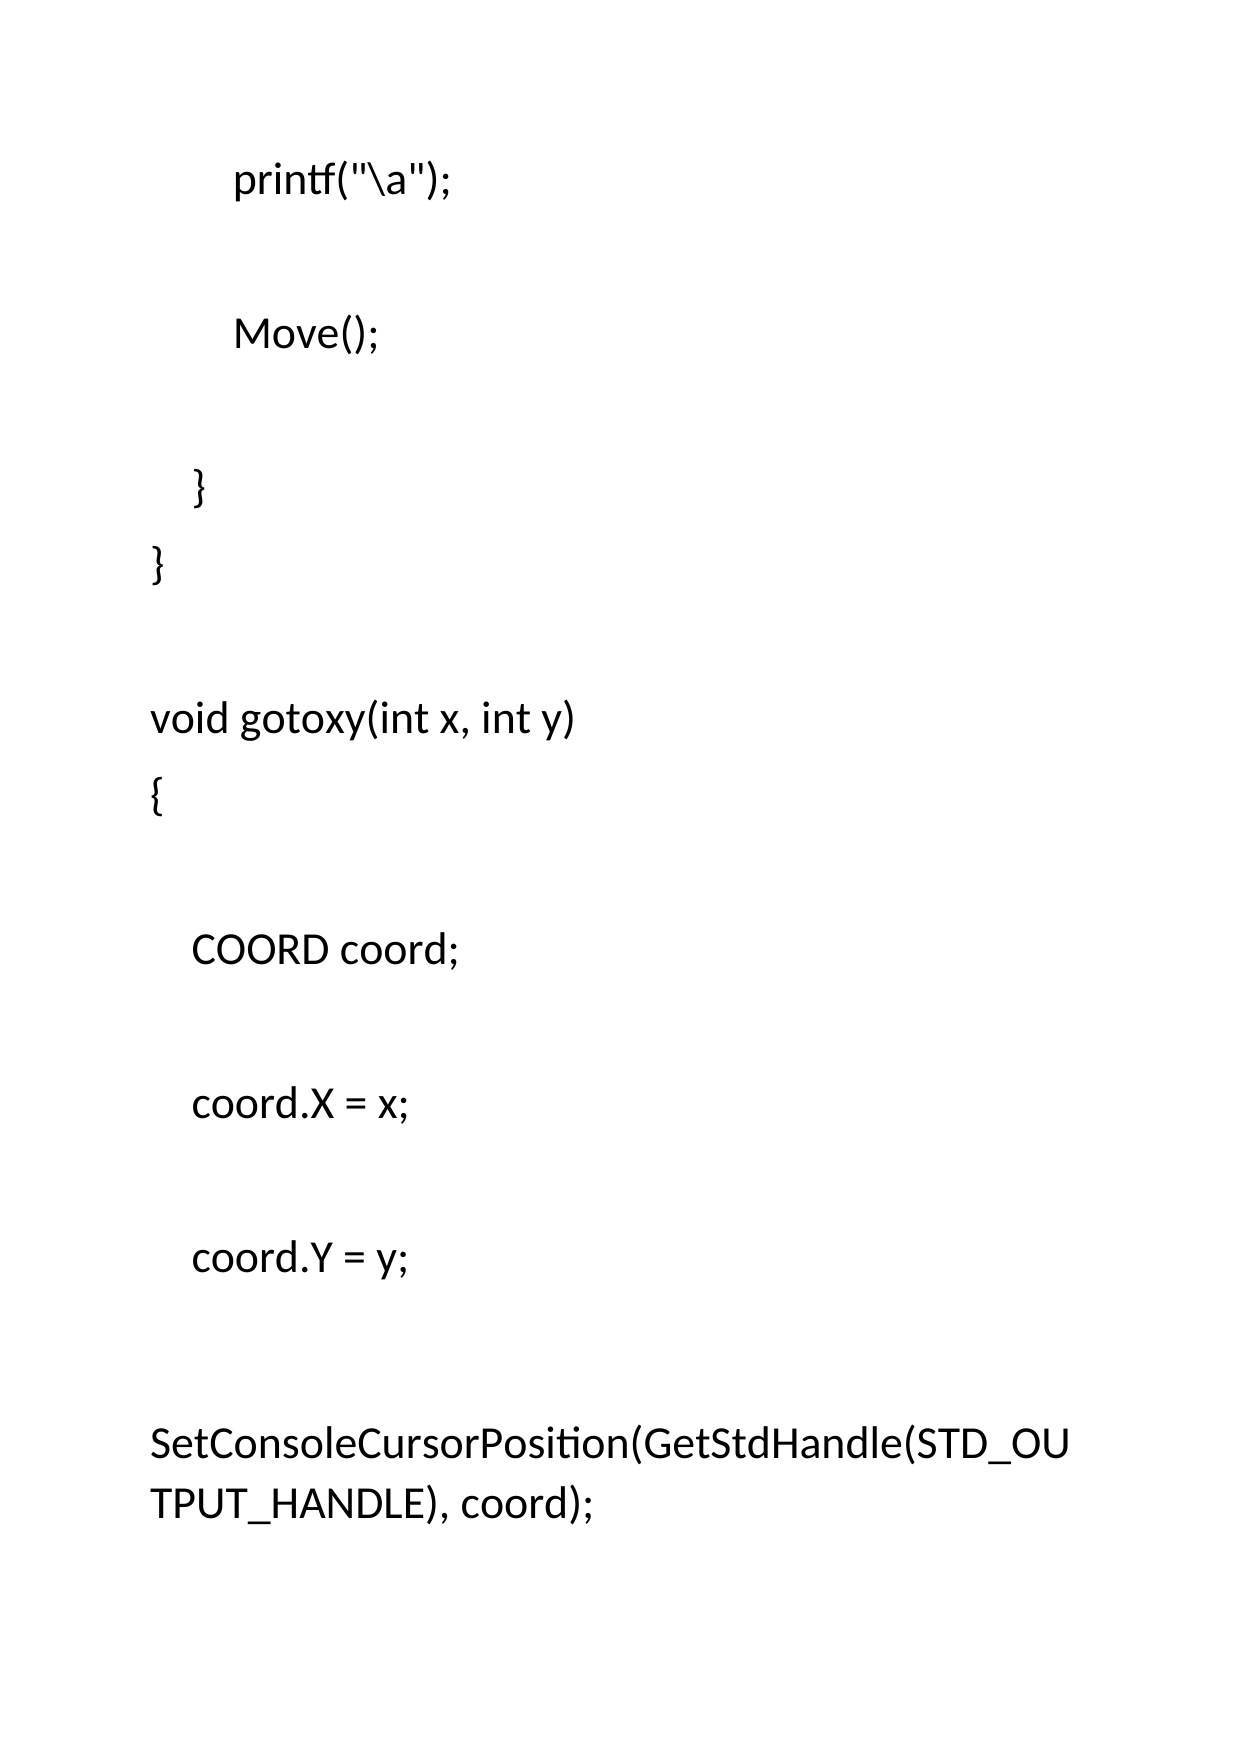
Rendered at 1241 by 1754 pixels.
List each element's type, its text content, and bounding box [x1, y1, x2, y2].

text SetConsoleCursorPosition(GetStdHandle(STD_OUTPUT_HANDLE), coord); [150, 1382, 1090, 1530]
text } [150, 535, 1090, 591]
text { [150, 766, 1090, 822]
text printf("\a"); [150, 150, 1090, 206]
text } [150, 458, 1090, 514]
text coord.Y = y; [150, 1228, 1090, 1284]
text void gotoxy(int x, int y) [150, 689, 1090, 745]
text COORD coord; [150, 920, 1090, 976]
text Move(); [150, 304, 1090, 360]
text coord.X = x; [150, 1074, 1090, 1130]
